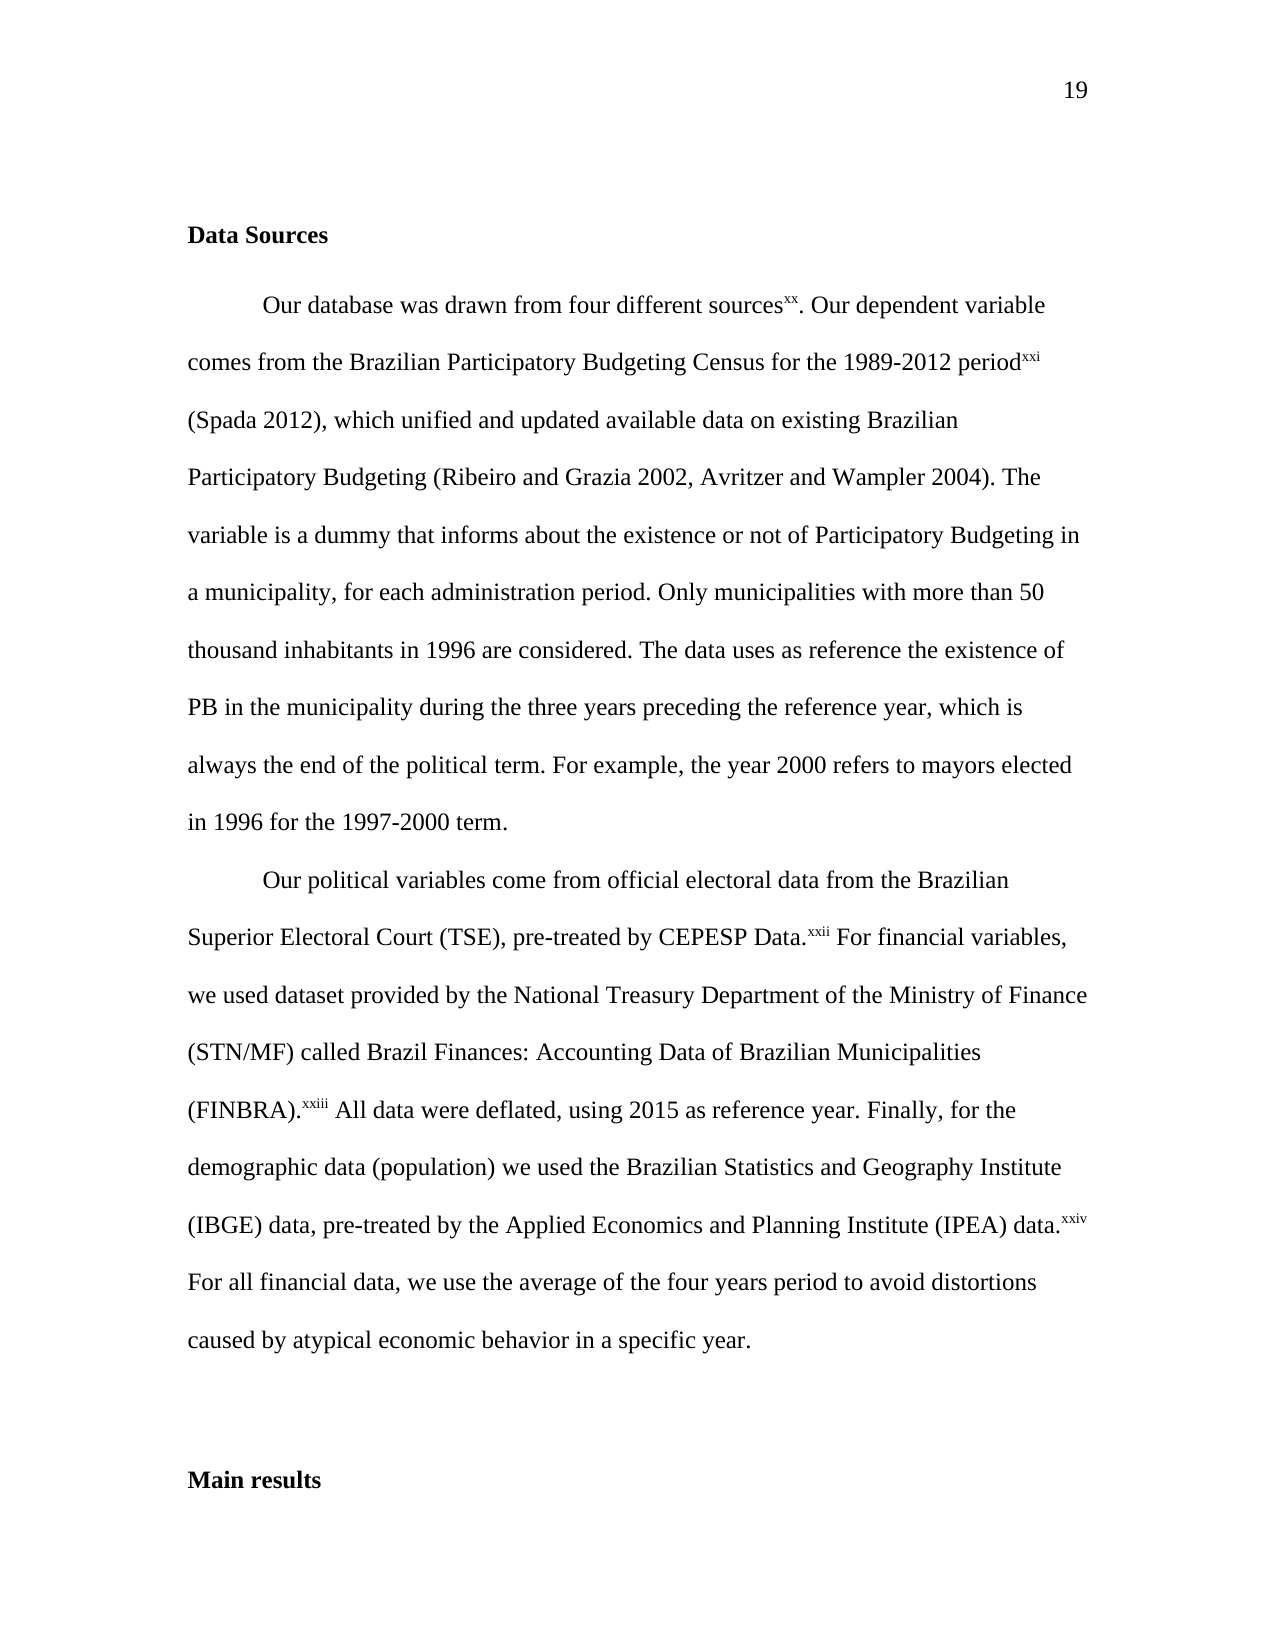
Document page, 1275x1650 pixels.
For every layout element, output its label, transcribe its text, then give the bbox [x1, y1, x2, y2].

text Our political variables come from official electoral data from the Brazilian Superior Electoral Court (TSE), pre-treated by CEPESP Data. For financial variables, we used dataset provided by the National Treasury Department of the Ministry of Finance (STN/MF) called Brazil Finances: Accounting Data of Brazilian Municipalities (FINBRA). All data were deflated, using 2015 as reference year. Finally, for the demographic data (population) we used the Brazilian Statistics and Geography Institute (IBGE) data, pre-treated by the Applied Economics and Planning Institute (IPEA) data. For all financial data, we use the average of the four years period to avoid distortions caused by atypical economic behavior in a specific year. [187, 865, 1088, 1354]
subtitle Main results [187, 1465, 1088, 1494]
subtitle Data Sources [187, 220, 1088, 249]
text Our database was drawn from four different sources. Our dependent variable comes from the Brazilian Participatory Budgeting Census for the 1989-2012 period (Spada 2012), which unified and updated available data on existing Brazilian Participatory Budgeting (Ribeiro and Grazia 2002, Avritzer and Wampler 2004). The variable is a dummy that informs about the existence or not of Participatory Budgeting in a municipality, for each administration period. Only municipalities with more than 50 thousand inhabitants in 1996 are considered. The data uses as reference the existence of PB in the municipality during the three years preceding the reference year, which is always the end of the political term. For example, the year 2000 refers to mayors elected in 1996 for the 1997-2000 term. [187, 290, 1088, 836]
